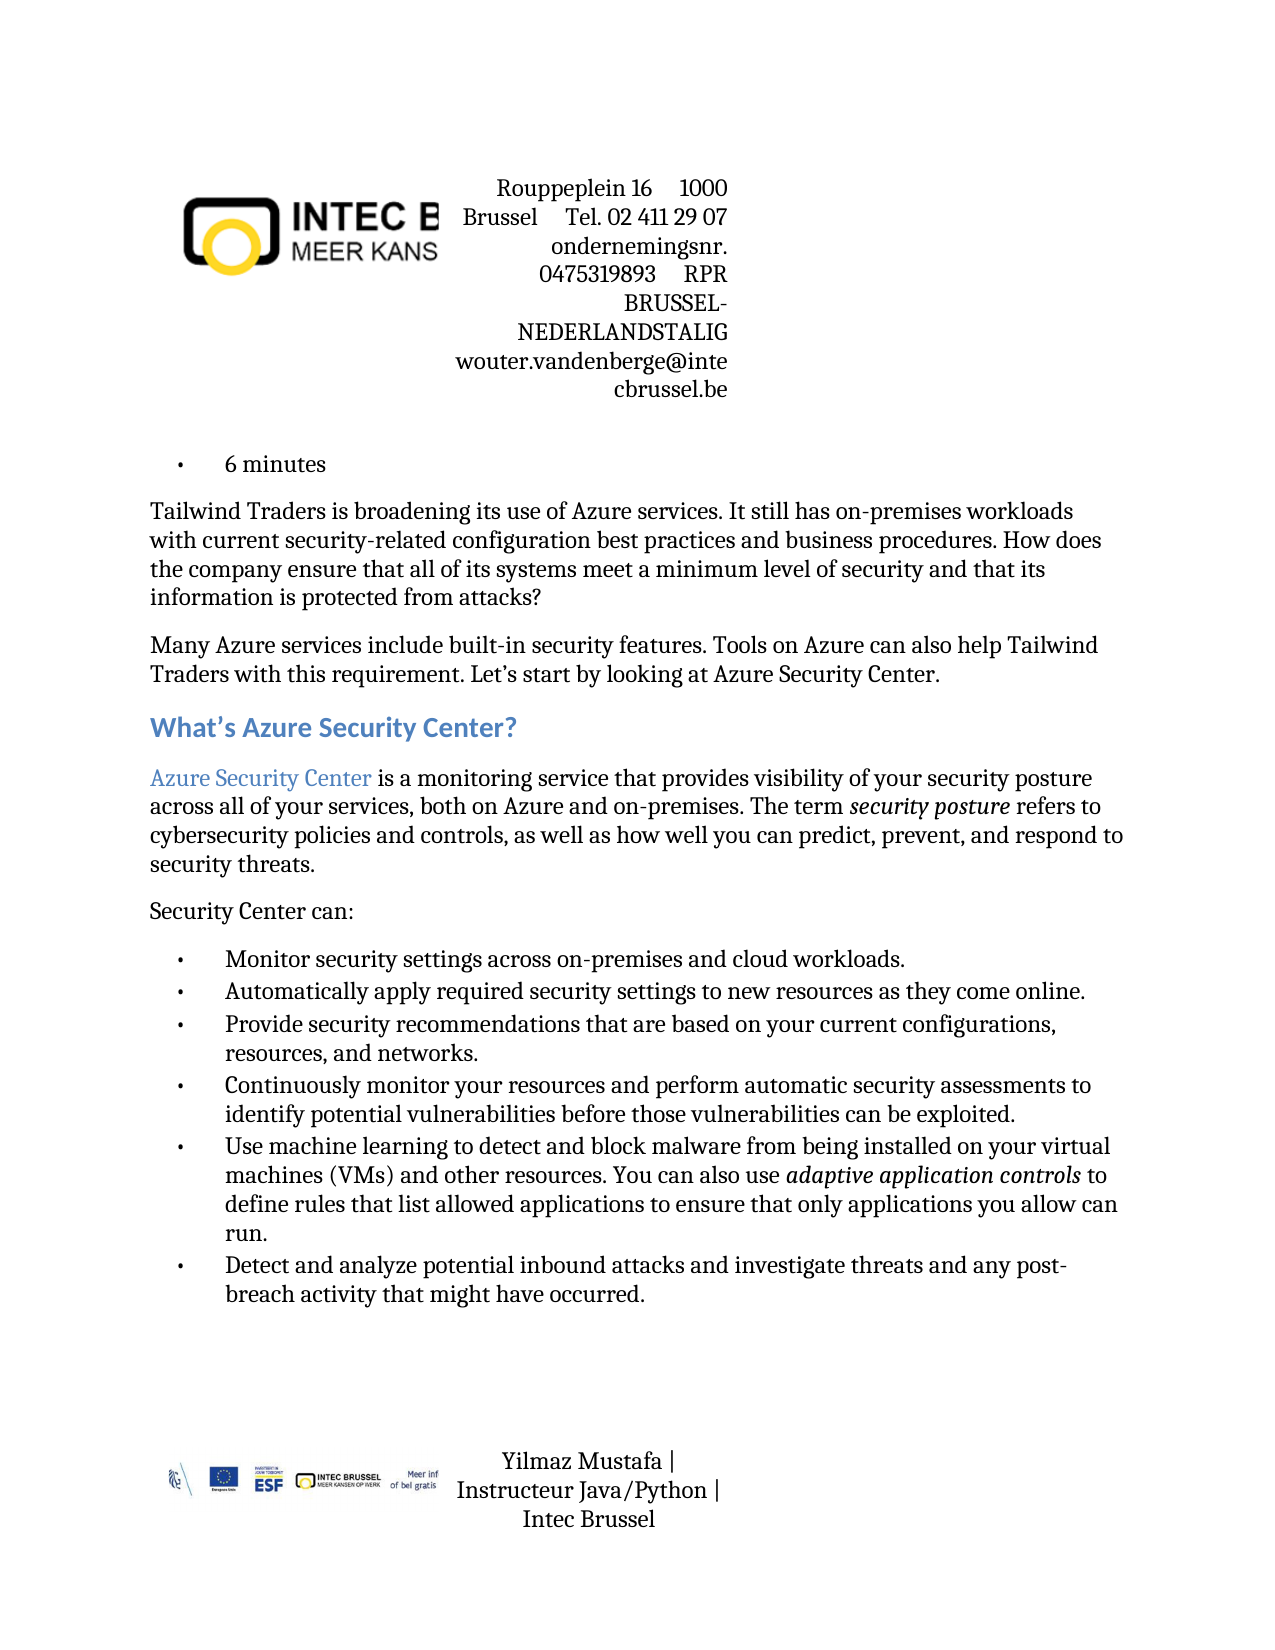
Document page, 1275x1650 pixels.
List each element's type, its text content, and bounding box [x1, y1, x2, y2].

list 6 minutes [175, 449, 1125, 478]
list Use machine learning to detect and block malware from being installed on your virtual machines (VMs) and other resources. You can also use adaptive application controls to define rules that list allowed applications to ensure that only applications you allow can run. [175, 1132, 1125, 1247]
picture [168, 1447, 439, 1512]
list Monitor security settings across on-premises and cloud workloads. [175, 945, 1125, 973]
list Detect and analyze potential inbound attacks and investigate threats and any post-breach activity that might have occurred. [175, 1251, 1125, 1308]
list Continuously monitor your resources and perform automatic security assessments to identify potential vulnerabilities before those vulnerabilities can be exploited. [175, 1071, 1125, 1128]
text Many Azure services include built-in security features. Tools on Azure can also help Tailwind Traders with this requirement. Let’s start by looking at Azure Security Center. [150, 631, 1125, 688]
text Security Center can: [150, 897, 1125, 926]
subtitle What’s Azure Security Center? [150, 709, 1125, 745]
list Automatically apply required security settings to new resources as they come online. [175, 977, 1125, 1006]
picture [168, 174, 439, 293]
text Tailwind Traders is broadening its use of Azure services. It still has on-premises workloads with current security-related configuration best practices and business procedures. How does the company ensure that all of its systems meet a minimum level of security and that its information is protected from attacks? [150, 497, 1125, 612]
list Provide security recommendations that are based on your current configurations, resources, and networks. [175, 1010, 1125, 1067]
text Azure Security Center is a monitoring service that provides visibility of your security posture across all of your services, both on Azure and on-premises. The term security posture refers to cybersecurity policies and controls, as well as how well you can predict, prevent, and respond to security threats. [150, 763, 1125, 878]
